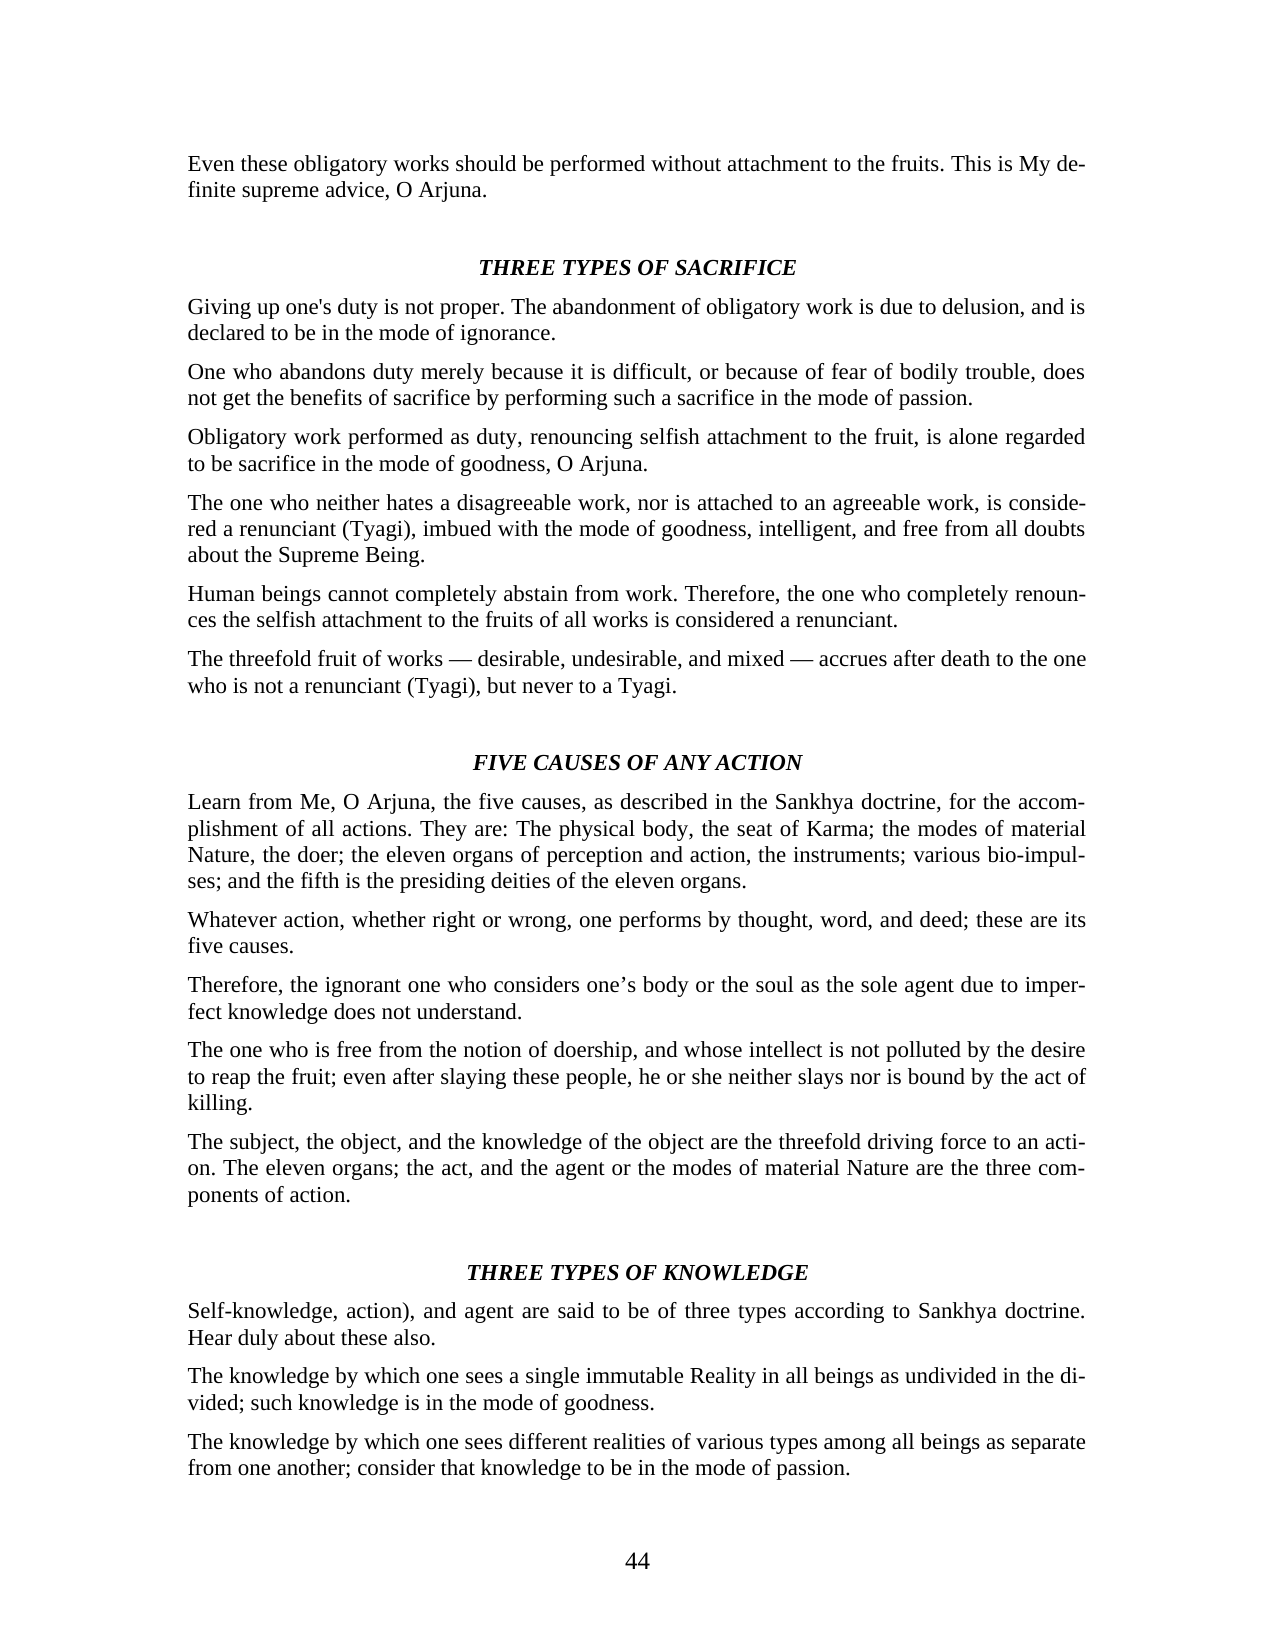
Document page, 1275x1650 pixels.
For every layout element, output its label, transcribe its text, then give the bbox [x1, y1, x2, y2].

text Obligatory work performed as duty, renouncing selfish attachment to the fruit, is alone regarded to be sacrifice in the mode of goodness, O Arjuna. [187, 423, 1087, 476]
text THREE TYPES OF SACRIFICE [187, 254, 1087, 280]
text The knowledge by which one sees a single immutable Reality in all beings as undivided in the di-vided; such knowledge is in the mode of goodness. [187, 1363, 1087, 1415]
text Giving up one's duty is not proper. The abandonment of obligatory work is due to delusion, and is declared to be in the mode of ignorance. [187, 293, 1087, 346]
text The knowledge by which one sees different realities of various types among all beings as separate from one another; consider that knowledge to be in the mode of passion. [187, 1428, 1087, 1481]
text Self-knowledge, action), and agent are said to be of three types according to Sankhya doctrine. Hear duly about these also. [187, 1297, 1087, 1350]
text FIVE CAUSES OF ANY ACTION [187, 749, 1087, 776]
text Human beings cannot completely abstain from work. Therefore, the one who completely renoun-ces the selfish attachment to the fruits of all works is considered a renunciant. [187, 580, 1087, 633]
text One who abandons duty merely because it is difficult, or because of fear of bodily trouble, does not get the benefits of sacrifice by performing such a sacrifice in the mode of passion. [187, 358, 1087, 411]
text Learn from Me, O Arjuna, the five causes, as described in the Sankhya doctrine, for the accom-plishment of all actions. They are: The physical body, the seat of Karma; the modes of material Nature, the doer; the eleven organs of perception and action, the instruments; various bio-impul-ses; and the fifth is the presiding deities of the eleven organs. [187, 788, 1087, 894]
text The one who is free from the notion of doership, and whose intellect is not polluted by the desire to reap the fruit; even after slaying these people, he or she neither slays nor is bound by the act of killing. [187, 1037, 1087, 1116]
text Whatever action, whether right or wrong, one performs by thought, word, and deed; these are its five causes. [187, 906, 1087, 959]
text The one who neither hates a disagreeable work, nor is attached to an agreeable work, is conside-red a renunciant (Tyagi), imbued with the mode of goodness, intelligent, and free from all doubts about the Supreme Being. [187, 488, 1087, 568]
text Even these obligatory works should be performed without attachment to the fruits. This is My de-finite supreme advice, O Arjuna. [187, 150, 1087, 203]
text Therefore, the ignorant one who considers one’s body or the soul as the sole agent due to imper-fect knowledge does not understand. [187, 971, 1087, 1024]
text THREE TYPES OF KNOWLEDGE [187, 1258, 1087, 1285]
text The subject, the object, and the knowledge of the object are the threefold driving force to an acti-on. The eleven organs; the act, and the agent or the modes of material Nature are the three com-ponents of action. [187, 1128, 1087, 1207]
text The threefold fruit of works — desirable, undesirable, and mixed — accrues after death to the one who is not a renunciant (Tyagi), but never to a Tyagi. [187, 645, 1087, 698]
